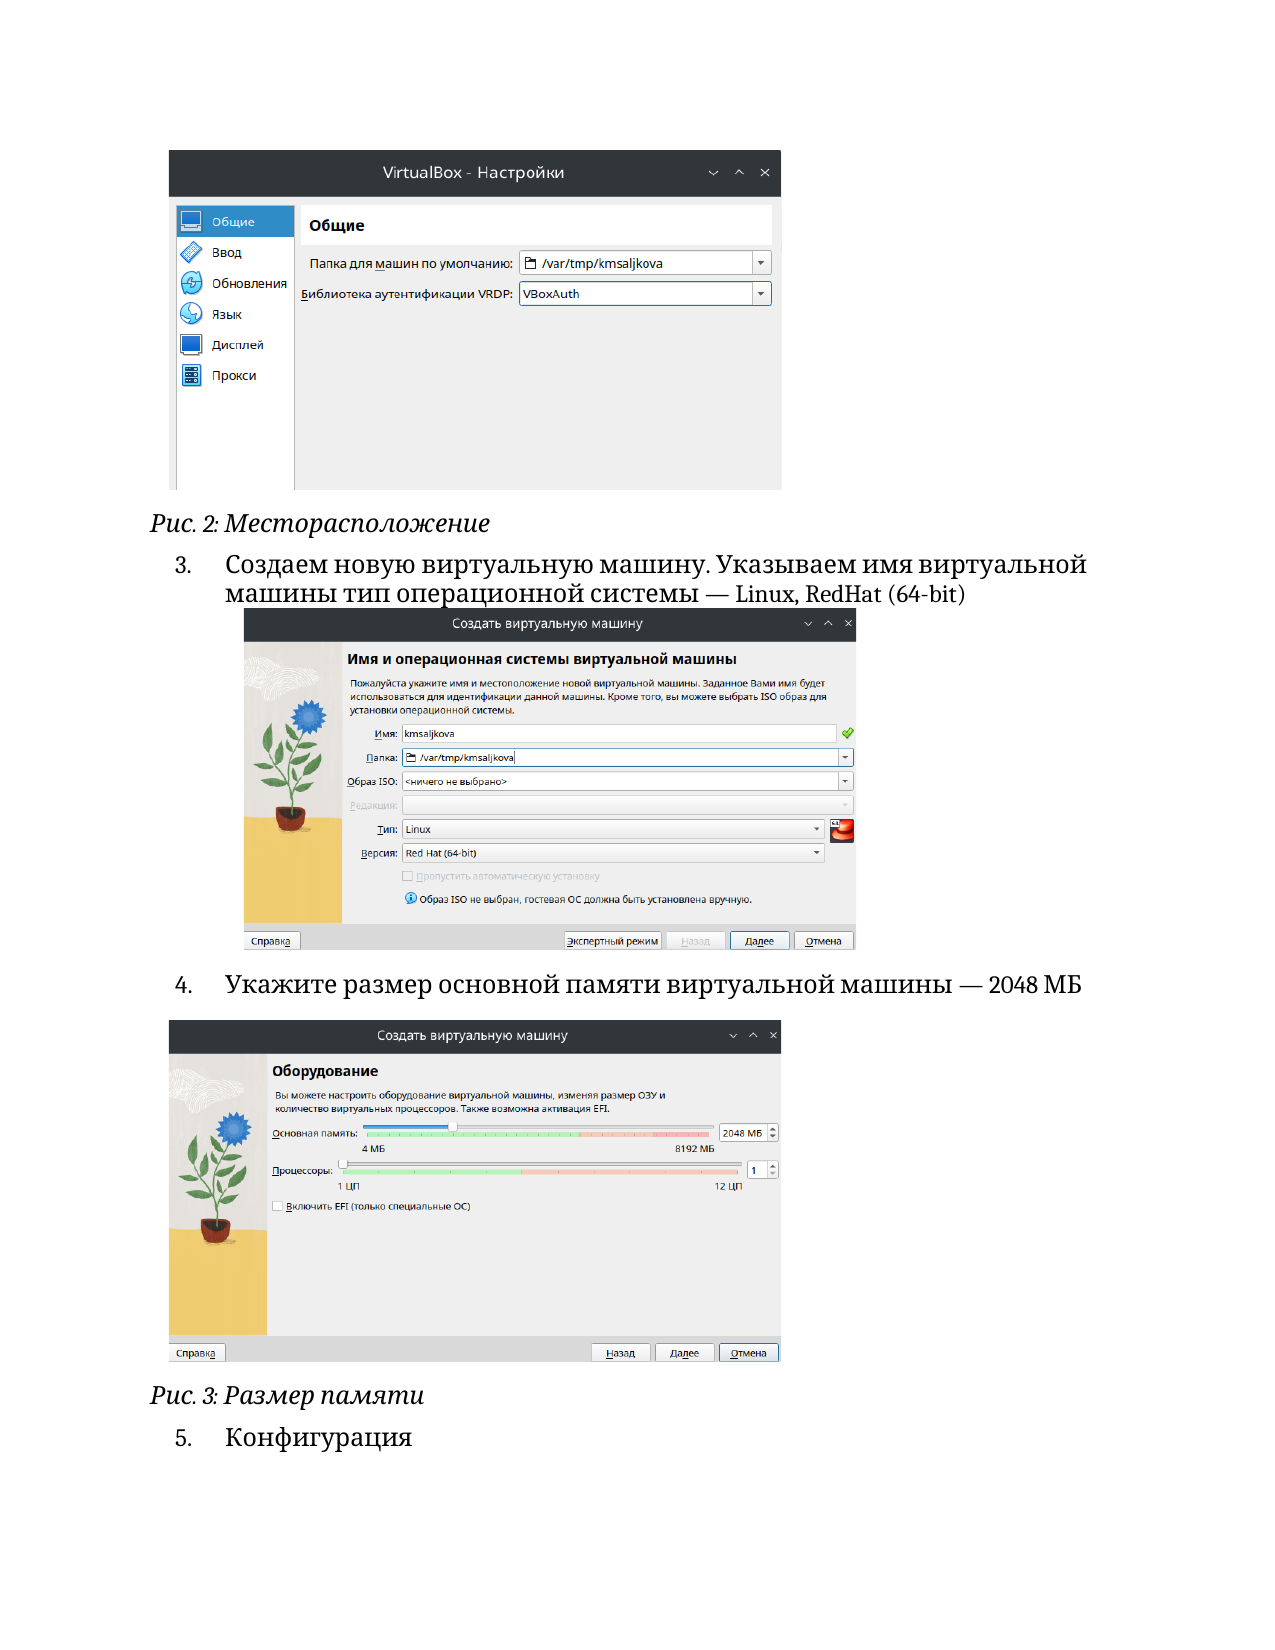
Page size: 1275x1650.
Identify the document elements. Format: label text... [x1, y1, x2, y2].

text Рис. 2: Месторасположение [150, 510, 1125, 539]
picture [168, 1020, 782, 1362]
picture [243, 608, 857, 950]
picture [168, 150, 782, 490]
list Укажите размер основной памяти виртуальной машины — 2048 МБ [175, 971, 1125, 999]
text Рис. 3: Размер памяти [150, 1382, 1125, 1411]
list Конфигурация [175, 1423, 1125, 1452]
